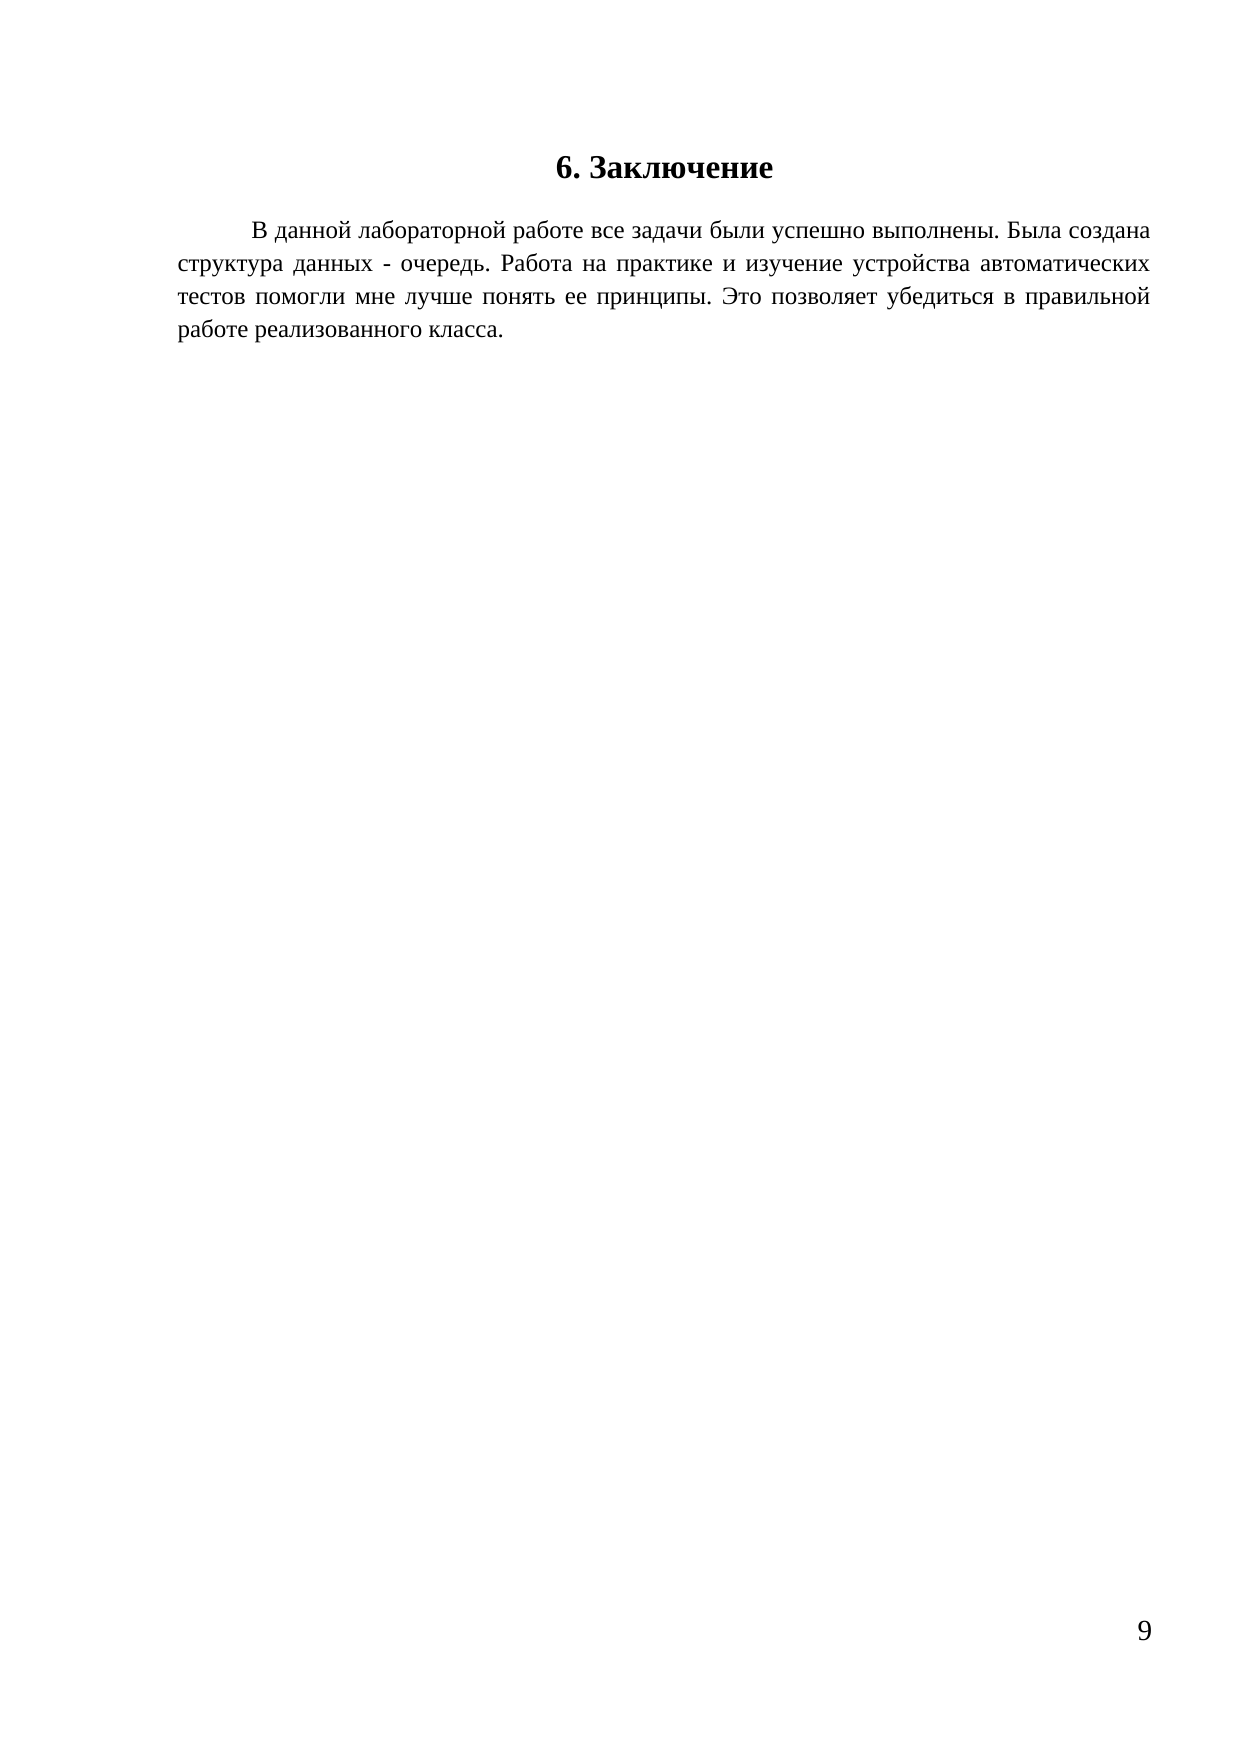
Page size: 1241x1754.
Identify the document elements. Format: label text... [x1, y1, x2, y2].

subtitle 6. Заключение [177, 147, 1152, 186]
text В данной лабораторной работе все задачи были успешно выполнены. Была создана структура данных - очередь. Работа на практике и изучение устройства автоматических тестов помогли мне лучше понять ее принципы. Это позволяет убедиться в правильной работе реализованного класса. [177, 215, 1152, 343]
